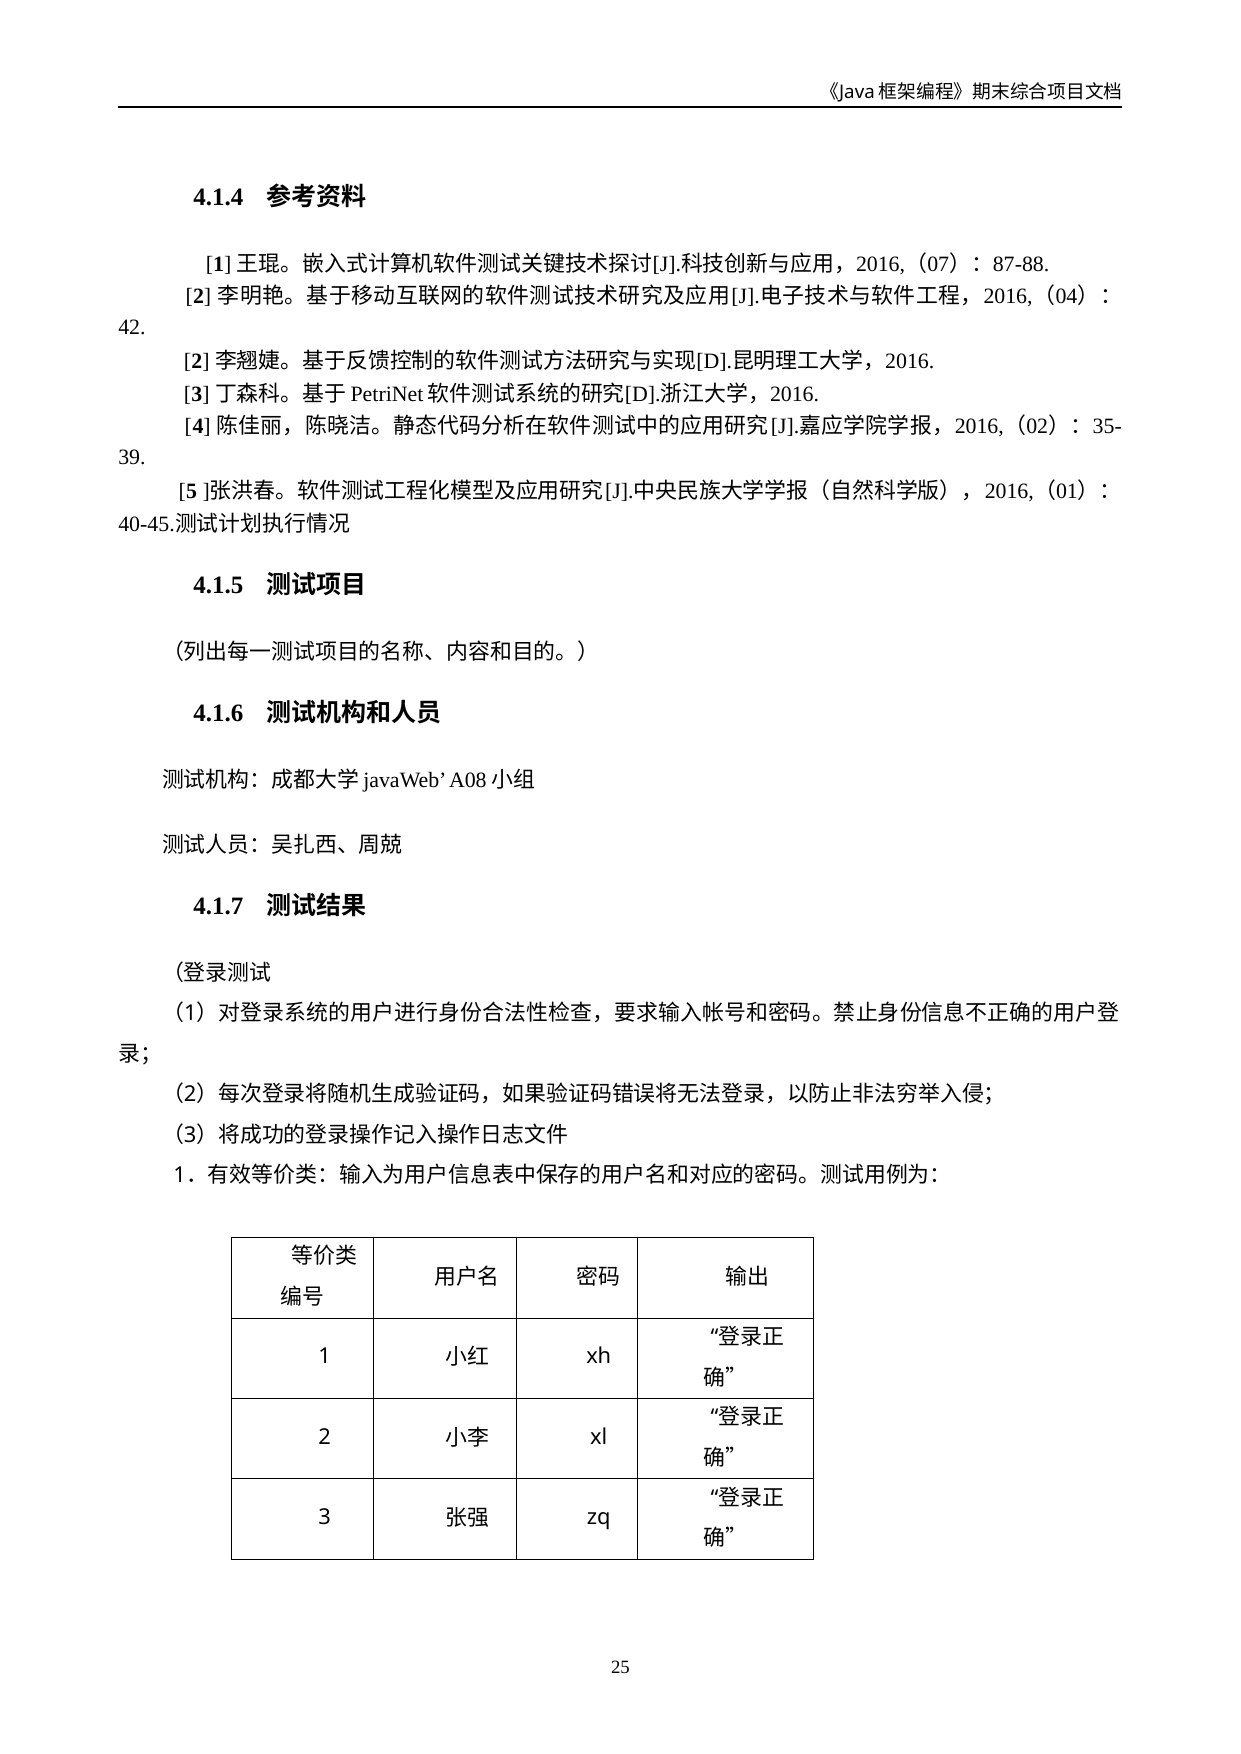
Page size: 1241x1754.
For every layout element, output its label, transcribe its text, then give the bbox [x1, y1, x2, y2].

table_cell 2 [232, 1399, 373, 1478]
subtitle 测试机构和人员 [193, 678, 1122, 743]
text [2] 李明艳。基于移动互联网的软件测试技术研究及应用[J].电子技术与软件工程，2016,（04）：42. [118, 278, 1122, 343]
text 测试人员：吴扎西、周兢 [118, 826, 1122, 859]
text （3）将成功的登录操作记入操作日志文件 [118, 1116, 1122, 1149]
table_header 输出 [638, 1238, 813, 1317]
text [1] 王琨。嵌入式计算机软件测试关键技术探讨[J].科技创新与应用，2016,（07）：87-88. [118, 245, 1122, 278]
text [4] 陈佳丽，陈晓洁。静态代码分析在软件测试中的应用研究[J].嘉应学院学报，2016,（02）：35-39. [118, 408, 1122, 473]
text [5 ]张洪春。软件测试工程化模型及应用研究[J].中央民族大学学报（自然科学版），2016,（01）：40-45.测试计划执行情况 [118, 473, 1122, 538]
table_cell xh [517, 1319, 637, 1398]
text （2）每次登录将随机生成验证码，如果验证码错误将无法登录，以防止非法穷举入侵； [118, 1076, 1122, 1108]
text （列出每一测试项目的名称、内容和目的。） [118, 633, 1122, 666]
subtitle 测试结果 [193, 871, 1122, 936]
text （登录测试 [118, 954, 1122, 987]
table_cell 1 [232, 1319, 373, 1398]
table_cell “登录正确” [638, 1319, 813, 1398]
text 测试机构：成都大学javaWeb’ A08小组 [118, 761, 1122, 794]
table_cell 3 [232, 1479, 373, 1559]
table_cell “登录正确” [638, 1479, 813, 1559]
table_header 用户名 [374, 1238, 516, 1317]
table_cell 张强 [374, 1479, 516, 1559]
table_cell “登录正确” [638, 1399, 813, 1478]
text 1．有效等价类：输入为用户信息表中保存的用户名和对应的密码。测试用例为： [118, 1157, 1122, 1189]
text （1）对登录系统的用户进行身份合法性检查，要求输入帐号和密码。禁止身份信息不正确的用户登录； [118, 995, 1122, 1068]
table_cell xl [517, 1399, 637, 1478]
table_header 密码 [517, 1238, 637, 1317]
text [3] 丁森科。基于PetriNet软件测试系统的研究[D].浙江大学，2016. [118, 375, 1122, 408]
table_cell 小李 [374, 1399, 516, 1478]
subtitle 参考资料 [193, 162, 1122, 227]
text [2] 李翘婕。基于反馈控制的软件测试方法研究与实现[D].昆明理工大学，2016. [118, 343, 1122, 375]
table_header 等价类编号 [232, 1238, 373, 1317]
table_cell 小红 [374, 1319, 516, 1398]
table_cell zq [517, 1479, 637, 1559]
subtitle 测试项目 [193, 550, 1122, 615]
